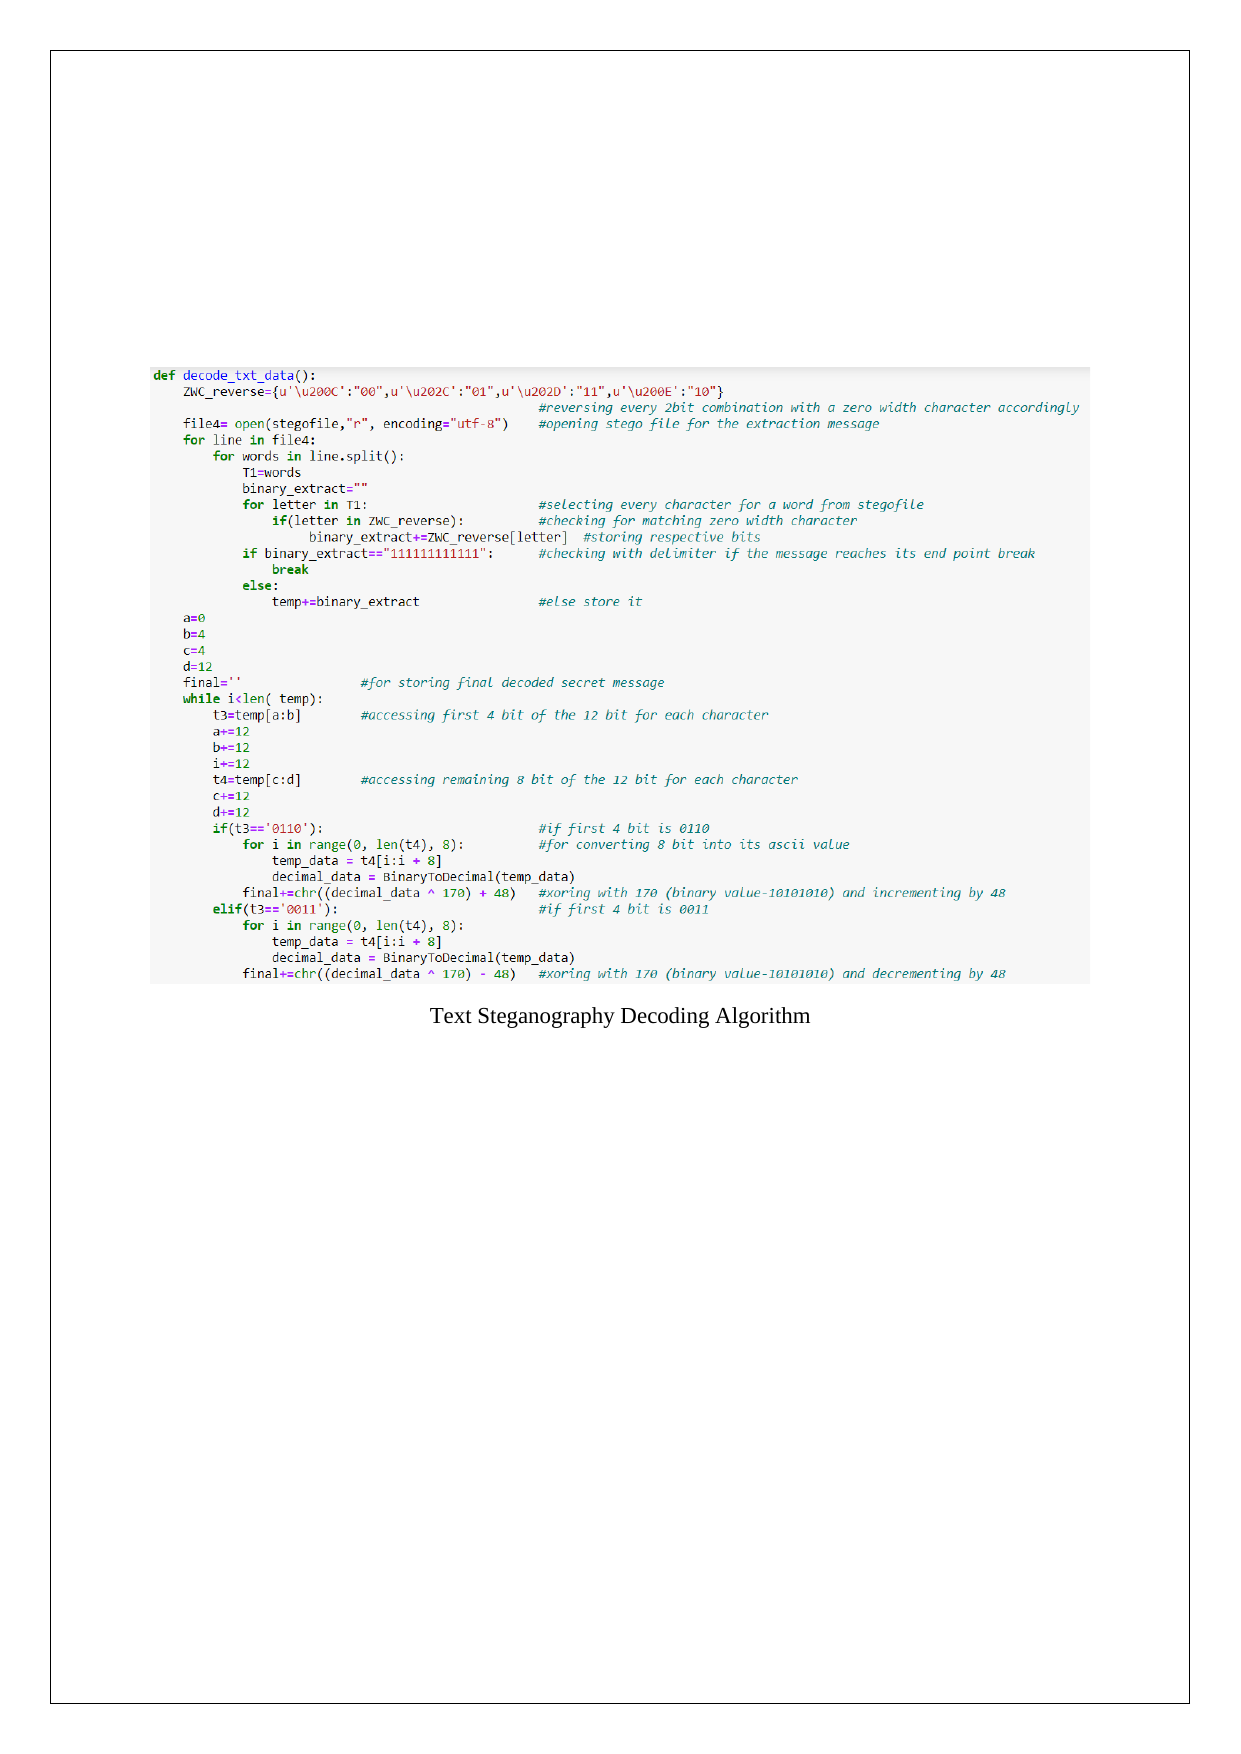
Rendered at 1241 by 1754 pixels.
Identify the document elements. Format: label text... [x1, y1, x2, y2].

picture [150, 367, 1091, 984]
text Text Steganography Decoding Algorithm [150, 1002, 1090, 1028]
